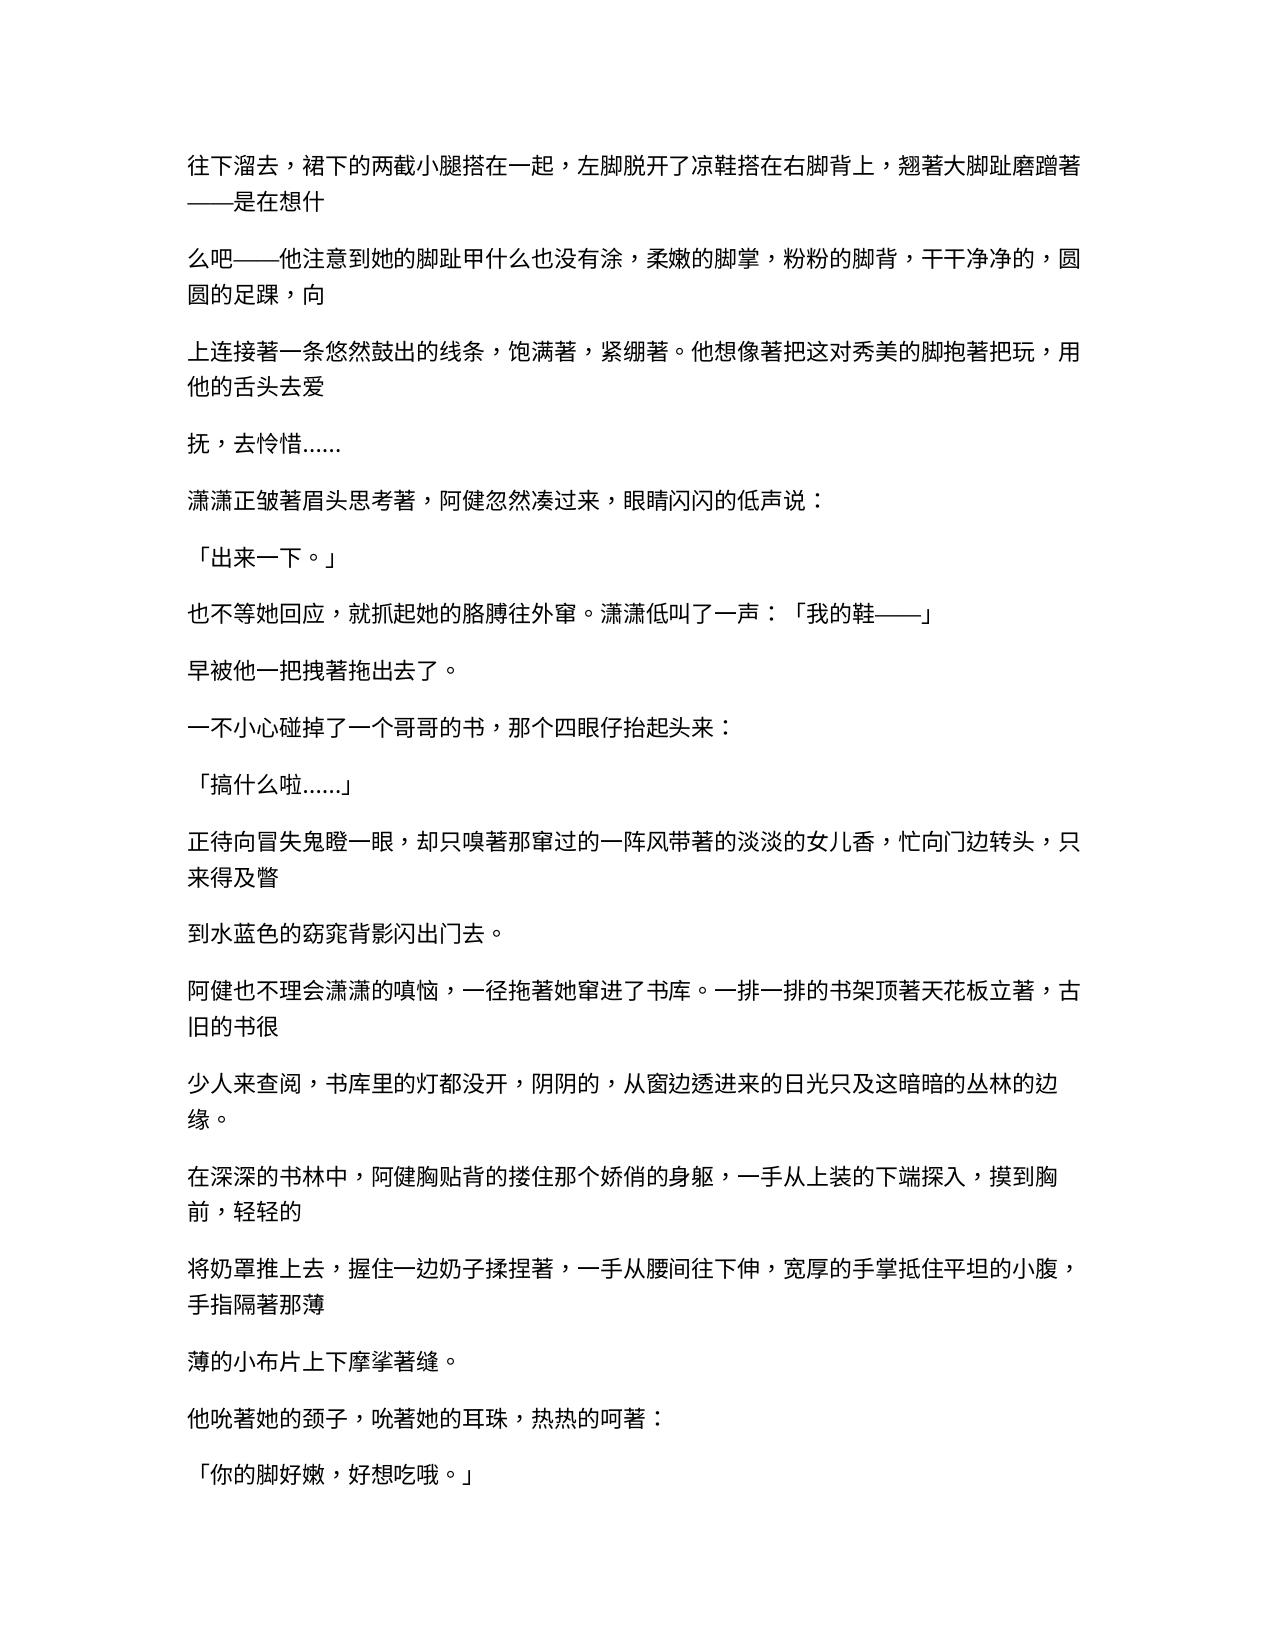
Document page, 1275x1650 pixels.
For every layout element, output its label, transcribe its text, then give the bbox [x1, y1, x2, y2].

text 「你的脚好嫩，好想吃哦。」 [187, 1459, 1087, 1491]
text 将奶罩推上去，握住一边奶子揉捏著，一手从腰间往下伸，宽厚的手掌抵住平坦的小腹，手指隔著那薄 [187, 1253, 1087, 1320]
text 抚，去怜惜…… [187, 428, 1087, 459]
text 上连接著一条悠然鼓出的线条，饱满著，紧绷著。他想像著把这对秀美的脚抱著把玩，用他的舌头去爱 [187, 335, 1087, 403]
text 一不小心碰掉了一个哥哥的书，那个四眼仔抬起头来： [187, 712, 1087, 743]
text 往下溜去，裙下的两截小腿搭在一起，左脚脱开了凉鞋搭在右脚背上，翘著大脚趾磨蹭著——是在想什 [187, 150, 1087, 217]
text 正待向冒失鬼瞪一眼，却只嗅著那窜过的一阵风带著的淡淡的女儿香，忙向门边转头，只来得及瞥 [187, 826, 1087, 893]
text 在深深的书林中，阿健胸贴背的搂住那个娇俏的身躯，一手从上装的下端探入，摸到胸前，轻轻的 [187, 1160, 1087, 1228]
text 「搞什么啦……」 [187, 769, 1087, 800]
text 也不等她回应，就抓起她的胳膊往外窜。潇潇低叫了一声：「我的鞋——」 [187, 598, 1087, 630]
text 到水蓝色的窈窕背影闪出门去。 [187, 918, 1087, 949]
text 少人来查阅，书库里的灯都没开，阴阴的，从窗边透进来的日光只及这暗暗的丛林的边缘。 [187, 1068, 1087, 1135]
text 薄的小布片上下摩挲著缝。 [187, 1346, 1087, 1377]
text 早被他一把拽著拖出去了。 [187, 655, 1087, 686]
text 「出来一下。」 [187, 542, 1087, 573]
text 么吧——他注意到她的脚趾甲什么也没有涂，柔嫩的脚掌，粉粉的脚背，干干净净的，圆圆的足踝，向 [187, 243, 1087, 310]
text 潇潇正皱著眉头思考著，阿健忽然凑过来，眼睛闪闪的低声说： [187, 485, 1087, 516]
text 阿健也不理会潇潇的嗔恼，一径拖著她窜进了书库。一排一排的书架顶著天花板立著，古旧的书很 [187, 975, 1087, 1042]
text 他吮著她的颈子，吮著她的耳珠，热热的呵著： [187, 1403, 1087, 1434]
